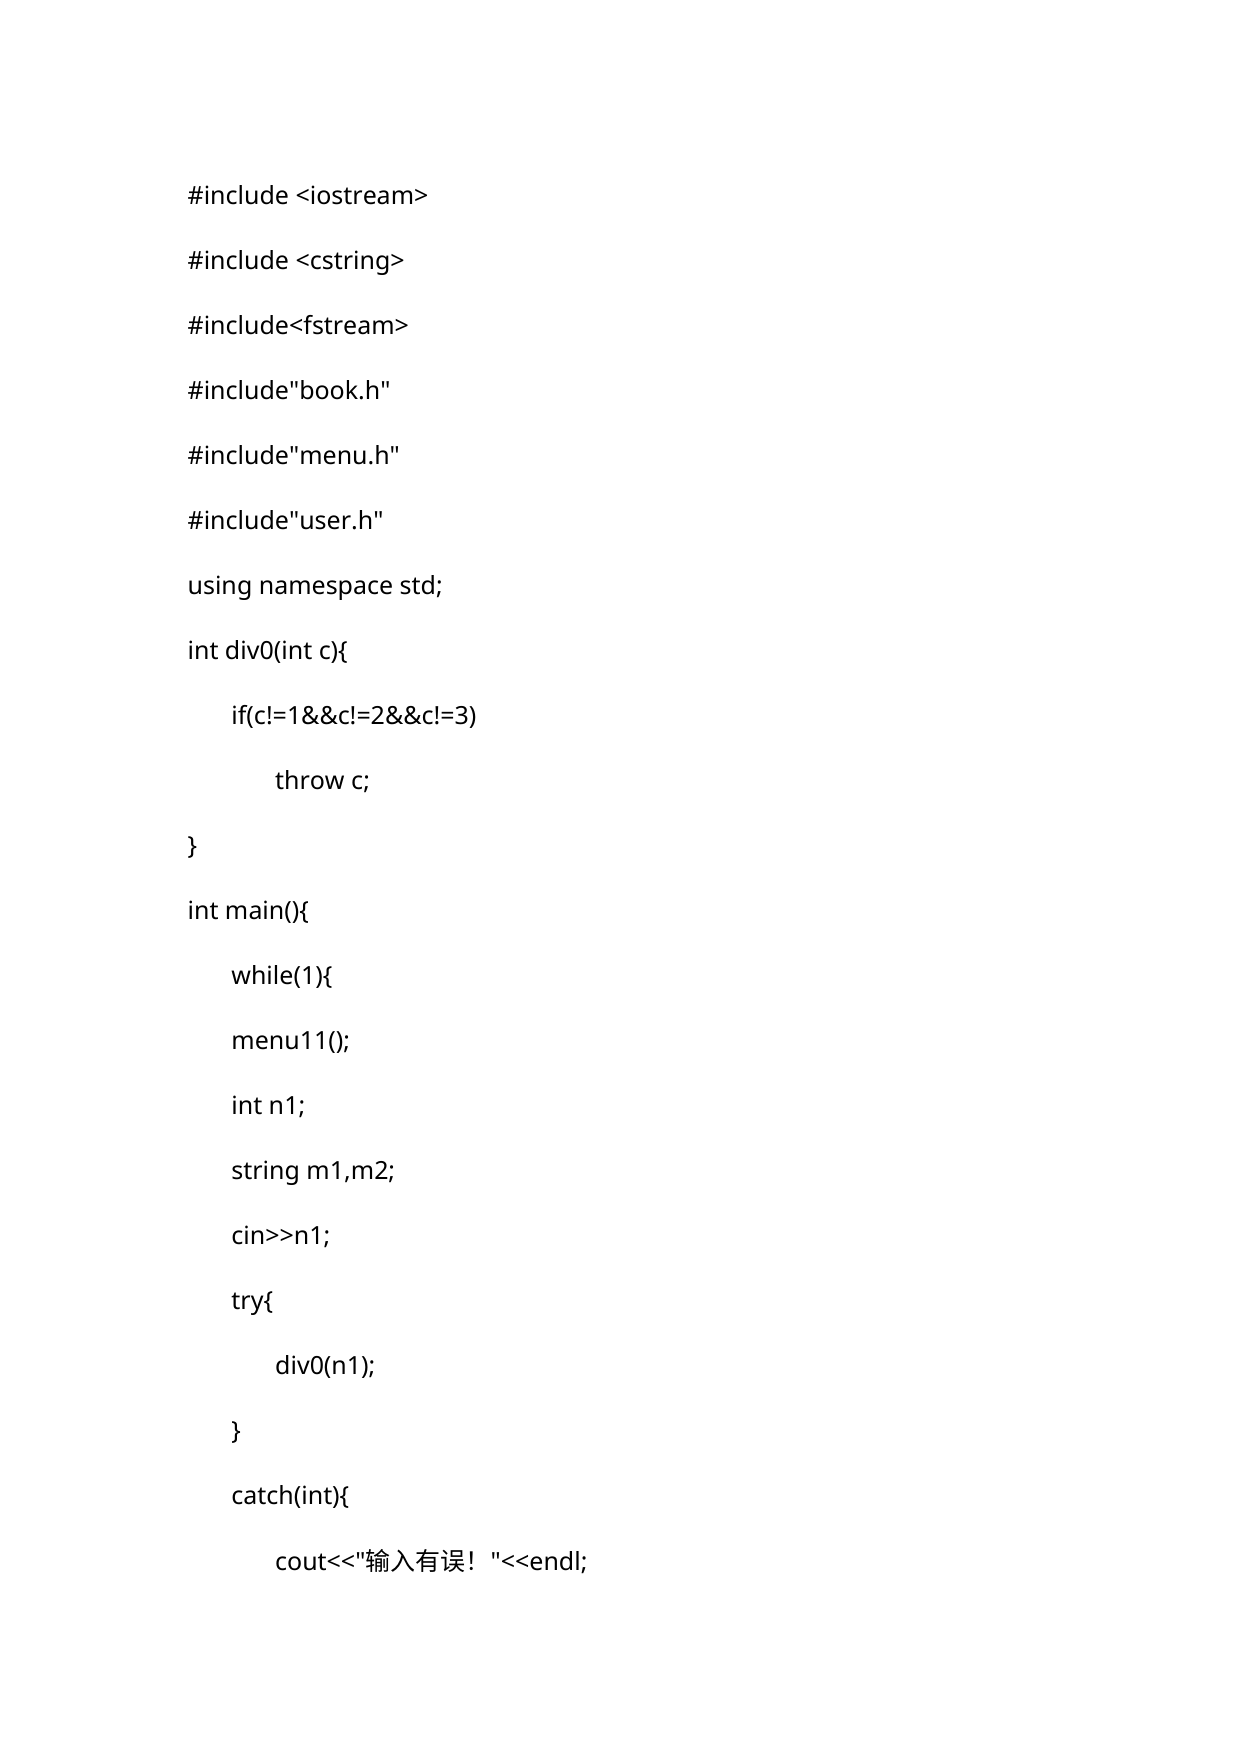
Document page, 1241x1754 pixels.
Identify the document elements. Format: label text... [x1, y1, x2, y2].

text #include"book.h" [187, 357, 1053, 422]
text int n1; [187, 1072, 1053, 1137]
text } [187, 1397, 1053, 1462]
text #include"user.h" [187, 487, 1053, 552]
text try{ [187, 1267, 1053, 1332]
text } [187, 812, 1053, 877]
text cout<<"输入有误！"<<endl; [187, 1527, 1053, 1592]
text #include <iostream> [187, 162, 1053, 227]
text int div0(int c){ [187, 617, 1053, 682]
text #include"menu.h" [187, 422, 1053, 487]
text if(c!=1&&c!=2&&c!=3) [187, 682, 1053, 747]
text div0(n1); [187, 1332, 1053, 1397]
text menu11(); [187, 1007, 1053, 1072]
text #include<fstream> [187, 292, 1053, 357]
text throw c; [187, 747, 1053, 812]
text using namespace std; [187, 552, 1053, 617]
text cin>>n1; [187, 1202, 1053, 1267]
text while(1){ [187, 942, 1053, 1007]
text catch(int){ [187, 1462, 1053, 1527]
text string m1,m2; [187, 1137, 1053, 1202]
text #include <cstring> [187, 227, 1053, 292]
text int main(){ [187, 877, 1053, 942]
